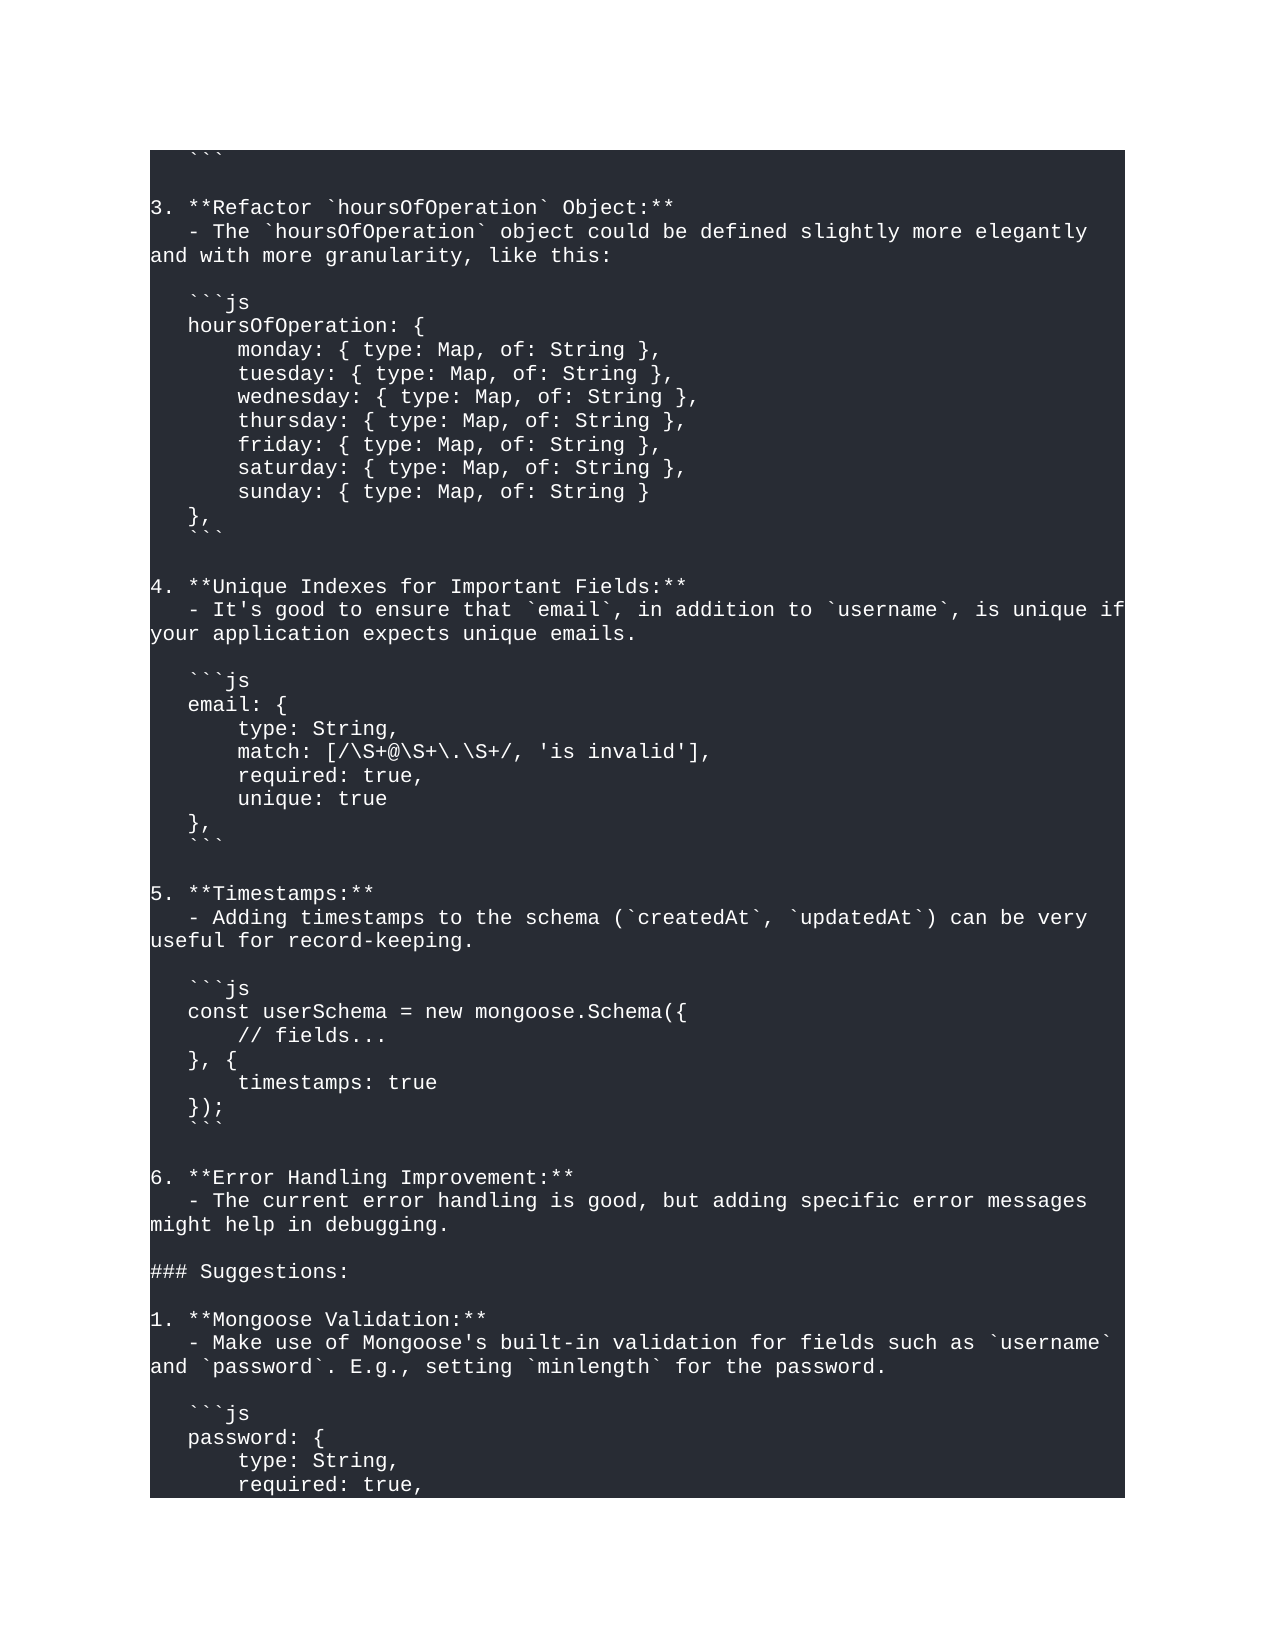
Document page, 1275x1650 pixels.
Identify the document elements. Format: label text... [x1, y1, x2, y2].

text friday: { type: Map, of: String }, [150, 434, 1125, 457]
text ```js [150, 670, 1125, 694]
text match: [/\S+@\S+\.\S+/, 'is invalid'], [150, 741, 1125, 765]
text }, [150, 812, 1125, 836]
text ``` [150, 528, 1125, 552]
text - The current error handling is good, but adding specific error messages might help in debugging. [150, 1190, 1125, 1238]
text required: true, [150, 1474, 1125, 1498]
text tuesday: { type: Map, of: String }, [150, 363, 1125, 386]
text 6. **Error Handling Improvement:** [150, 1167, 1125, 1190]
text thursday: { type: Map, of: String }, [150, 410, 1125, 434]
text ```js [150, 1403, 1125, 1427]
text ``` [150, 1119, 1125, 1143]
text }, { [150, 1048, 1125, 1072]
text const userSchema = new mongoose.Schema({ [150, 1001, 1125, 1025]
text - Adding timestamps to the schema (`createdAt`, `updatedAt`) can be very useful for record-keeping. [150, 907, 1125, 954]
text }); [150, 1096, 1125, 1119]
text ``` [150, 836, 1125, 859]
text monday: { type: Map, of: String }, [150, 339, 1125, 363]
text - Make use of Mongoose's built-in validation for fields such as `username` and `password`. E.g., setting `minlength` for the password. [150, 1332, 1125, 1379]
text password: { [150, 1427, 1125, 1451]
text ```js [150, 292, 1125, 316]
text wednesday: { type: Map, of: String }, [150, 386, 1125, 410]
text required: true, [150, 765, 1125, 788]
text - The `hoursOfOperation` object could be defined slightly more elegantly and with more granularity, like this: [150, 221, 1125, 268]
text - It's good to ensure that `email`, in addition to `username`, is unique if your application expects unique emails. [150, 599, 1125, 647]
text sunday: { type: Map, of: String } [150, 481, 1125, 505]
text unique: true [150, 788, 1125, 812]
text saturday: { type: Map, of: String }, [150, 457, 1125, 481]
text hoursOfOperation: { [150, 316, 1125, 339]
text type: String, [150, 717, 1125, 741]
text type: String, [150, 1451, 1125, 1474]
text ### Suggestions: [150, 1261, 1125, 1285]
text email: { [150, 694, 1125, 717]
text 3. **Refactor `hoursOfOperation` Object:** [150, 197, 1125, 221]
text // fields... [150, 1025, 1125, 1048]
text 1. **Mongoose Validation:** [150, 1309, 1125, 1332]
text }, [150, 505, 1125, 528]
text ```js [150, 978, 1125, 1001]
text 4. **Unique Indexes for Important Fields:** [150, 576, 1125, 599]
text timestamps: true [150, 1072, 1125, 1096]
text 5. **Timestamps:** [150, 883, 1125, 907]
text ``` [150, 150, 1125, 174]
